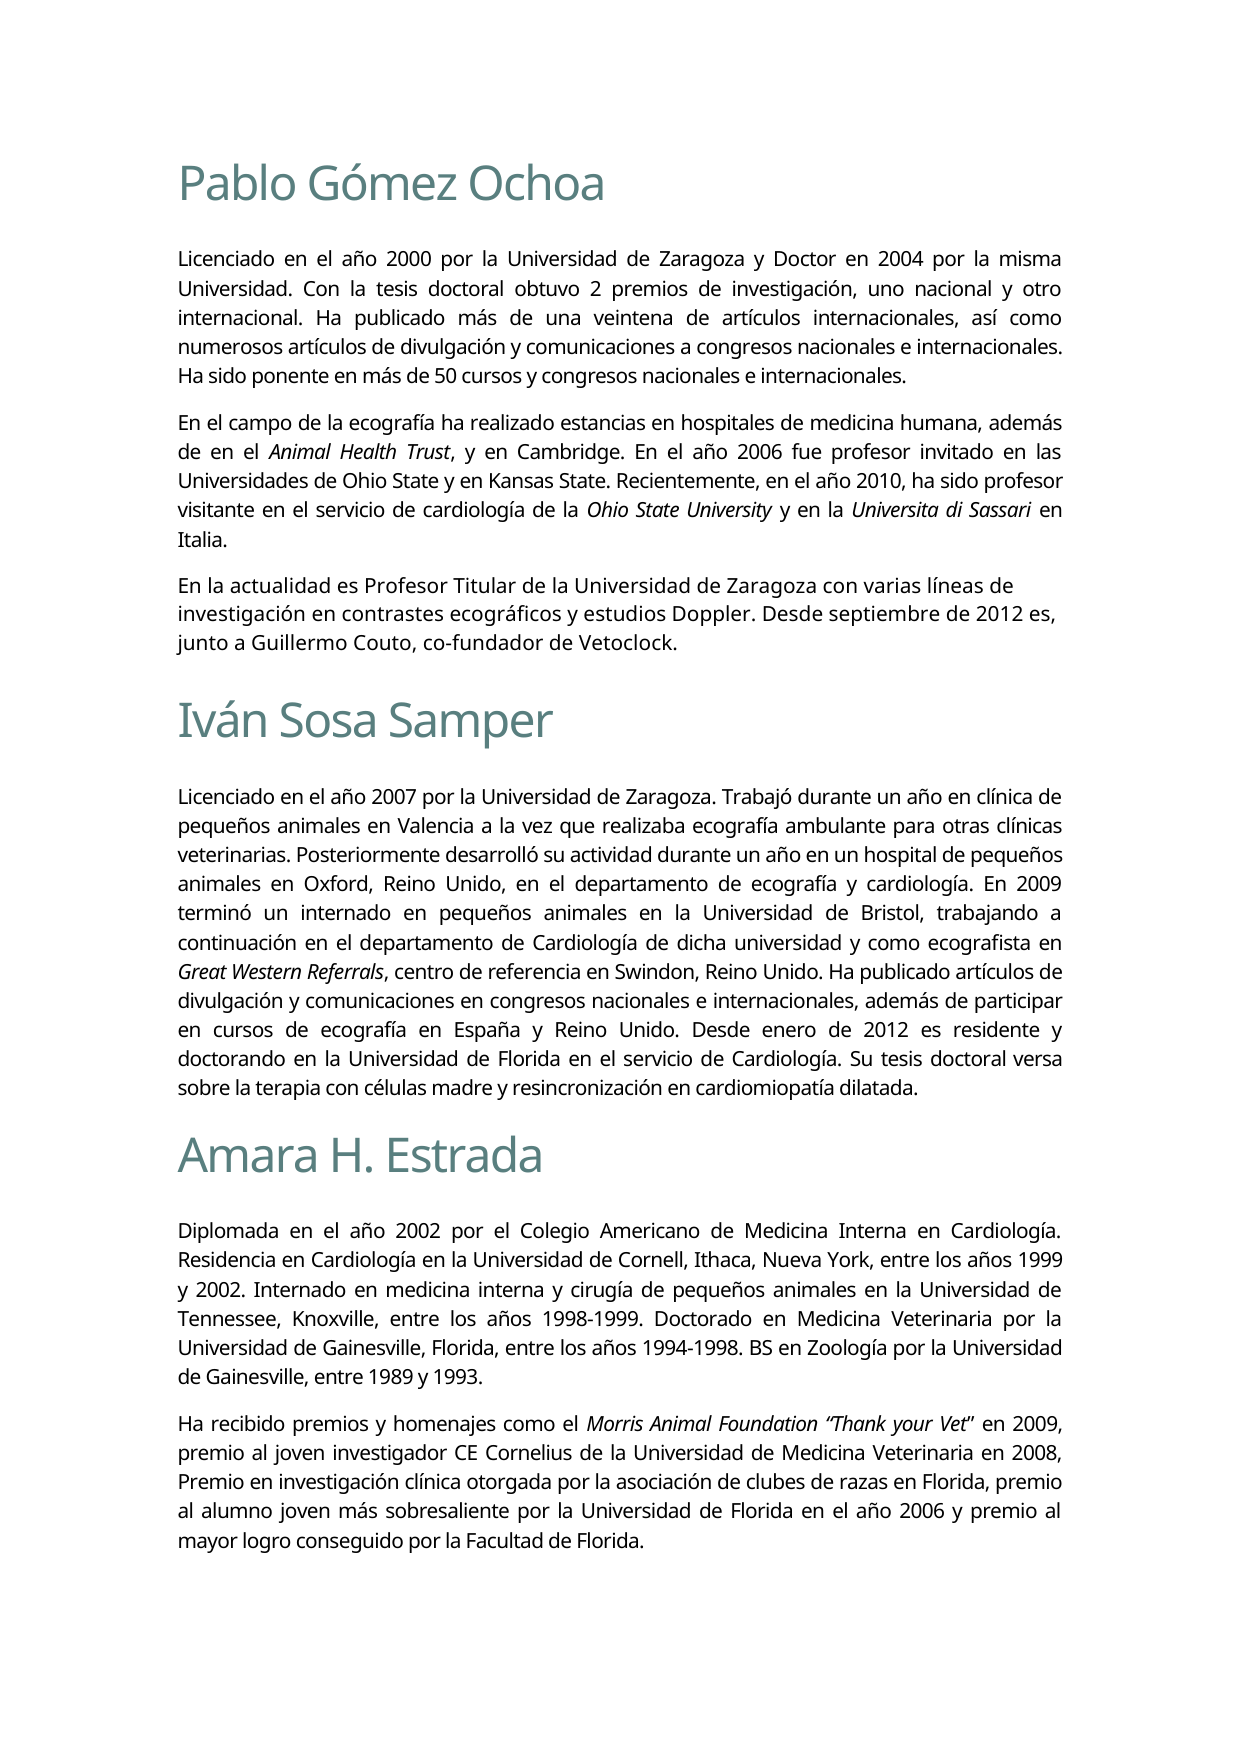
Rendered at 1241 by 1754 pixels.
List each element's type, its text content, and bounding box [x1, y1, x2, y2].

text Licenciado en el año 2007 por la Universidad de Zaragoza. Trabajó durante un año en clínica de pequeños animales en Valencia a la vez que realizaba ecografía ambulante para otras clínicas veterinarias. Posteriormente desarrolló su actividad durante un año en un hospital de pequeños animales en Oxford, Reino Unido, en el departamento de ecografía y cardiología. En 2009 terminó un internado en pequeños animales en la Universidad de Bristol, trabajando a continuación en el departamento de Cardiología de dicha universidad y como ecografista en Great Western Referrals, centro de referencia en Swindon, Reino Unido. Ha publicado artículos de divulgación y comunicaciones en congresos nacionales e internacionales, además de participar en cursos de ecografía en España y Reino Unido. Desde enero de 2012 es residente y doctorando en la Universidad de Florida en el servicio de Cardiología. Su tesis doctoral versa sobre la terapia con células madre y resincronización en cardiomiopatía dilatada. [177, 781, 1063, 1102]
text En el campo de la ecografía ha realizado estancias en hospitales de medicina humana, además de en el Animal Health Trust, y en Cambridge. En el año 2006 fue profesor invitado en las Universidades de Ohio State y en Kansas State. Recientemente, en el año 2010, ha sido profesor visitante en el servicio de cardiología de la Ohio State University y en la Universita di Sassari en Italia. [177, 407, 1063, 553]
text Diplomada en el año 2002 por el Colegio Americano de Medicina Interna en Cardiología. Residencia en Cardiología en la Universidad de Cornell, Ithaca, Nueva York, entre los años 1999 y 2002. Internado en medicina interna y cirugía de pequeños animales en la Universidad de Tennessee, Knoxville, entre los años 1998-1999. Doctorado en Medicina Veterinaria por la Universidad de Gainesville, Florida, entre los años 1994-1998. BS en Zoología por la Universidad de Gainesville, entre 1989 y 1993. [177, 1216, 1063, 1391]
text Amara H. Estrada [177, 1119, 1063, 1186]
text Pablo Gómez Ochoa [177, 148, 1063, 214]
text Licenciado en el año 2000 por la Universidad de Zaragoza y Doctor en 2004 por la misma Universidad. Con la tesis doctoral obtuvo 2 premios de investigación, uno nacional y otro internacional. Ha publicado más de una veintena de artículos internacionales, así como numerosos artículos de divulgación y comunicaciones a congresos nacionales e internacionales. Ha sido ponente en más de 50 cursos y congresos nacionales e internacionales. [177, 244, 1063, 389]
text Ha recibido premios y homenajes como el Morris Animal Foundation “Thank your Vet” en 2009, premio al joven investigador CE Cornelius de la Universidad de Medicina Veterinaria en 2008, Premio en investigación clínica otorgada por la asociación de clubes de razas en Florida, premio al alumno joven más sobresaliente por la Universidad de Florida en el año 2006 y premio al mayor logro conseguido por la Facultad de Florida. [177, 1408, 1063, 1554]
text Iván Sosa Samper [177, 685, 1063, 752]
text En la actualidad es Profesor Titular de la Universidad de Zaragoza con varias líneas de investigación en contrastes ecográficos y estudios Doppler. Desde septiembre de 2012 es, junto a Guillermo Couto, co-fundador de Vetoclock. [177, 571, 1063, 656]
